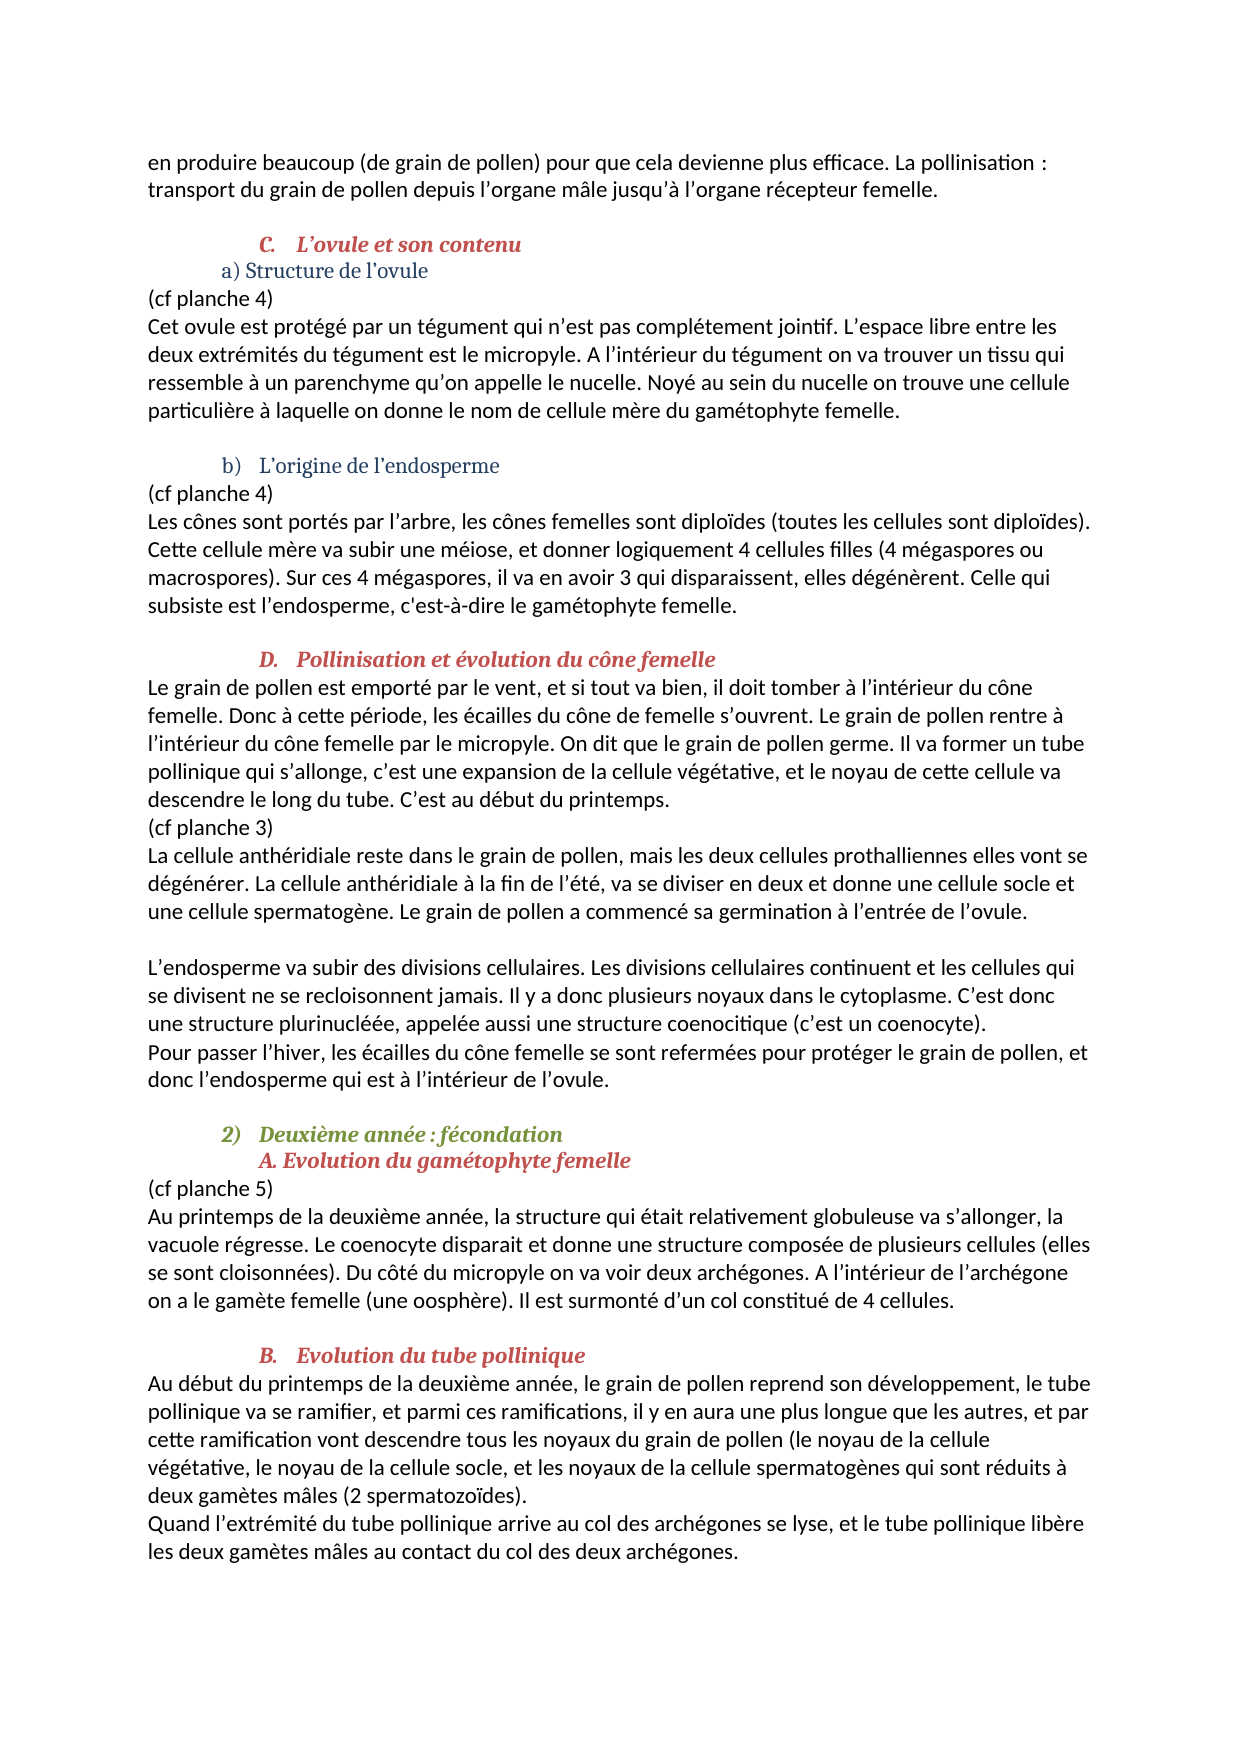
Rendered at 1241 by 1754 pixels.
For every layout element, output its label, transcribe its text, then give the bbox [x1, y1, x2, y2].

text Les cônes sont portés par l’arbre, les cônes femelles sont diploïdes (toutes les cellules sont diploïdes). Cette cellule mère va subir une méiose, et donner logiquement 4 cellules filles (4 mégaspores ou macrospores). Sur ces 4 mégaspores, il va en avoir 3 qui disparaissent, elles dégénèrent. Celle qui subsiste est l’endosperme, c'est-à-dire le gamétophyte femelle. [148, 507, 1093, 619]
text (cf planche 4) [148, 284, 1093, 312]
text Pour passer l’hiver, les écailles du cône femelle se sont refermées pour protéger le grain de pollen, et donc l’endosperme qui est à l’intérieur de l’ovule. [148, 1038, 1093, 1094]
text Au début du printemps de la deuxième année, le grain de pollen reprend son développement, le tube pollinique va se ramifier, et parmi ces ramifications, il y en aura une plus longue que les autres, et par cette ramification vont descendre tous les noyaux du grain de pollen (le noyau de la cellule végétative, le noyau de la cellule socle, et les noyaux de la cellule spermatogènes qui sont réduits à deux gamètes mâles (2 spermatozoïdes). [148, 1369, 1093, 1509]
subtitle a) Structure de l’ovule [221, 258, 1093, 284]
text (cf planche 5) [148, 1174, 1093, 1202]
subtitle A. Evolution du gamétophyte femelle [259, 1148, 1093, 1174]
subtitle Pollinisation et évolution du cône femelle [259, 647, 1093, 673]
subtitle L’origine de l’endosperme [221, 452, 1093, 479]
text Cet ovule est protégé par un tégument qui n’est pas complétement jointif. L’espace libre entre les deux extrémités du tégument est le micropyle. A l’intérieur du tégument on va trouver un tissu qui ressemble à un parenchyme qu’on appelle le nucelle. Noyé au sein du nucelle on trouve une cellule particulière à laquelle on donne le nom de cellule mère du gamétophyte femelle. [148, 312, 1093, 424]
text Au printemps de la deuxième année, la structure qui était relativement globuleuse va s’allonger, la vacuole régresse. Le coenocyte disparait et donne une structure composée de plusieurs cellules (elles se sont cloisonnées). Du côté du micropyle on va voir deux archégones. A l’intérieur de l’archégone on a le gamète femelle (une oosphère). Il est surmonté d’un col constitué de 4 cellules. [148, 1202, 1093, 1314]
subtitle L’ovule et son contenu [259, 232, 1093, 258]
text L’endosperme va subir des divisions cellulaires. Les divisions cellulaires continuent et les cellules qui se divisent ne se recloisonnent jamais. Il y a donc plusieurs noyaux dans le cytoplasme. C’est donc une structure plurinucléée, appelée aussi une structure coenocitique (c’est un coenocyte). [148, 953, 1093, 1038]
subtitle Evolution du tube pollinique [259, 1342, 1093, 1369]
text Quand l’extrémité du tube pollinique arrive au col des archégones se lyse, et le tube pollinique libère les deux gamètes mâles au contact du col des deux archégones. [148, 1509, 1093, 1565]
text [148, 148, 1093, 204]
text La cellule anthéridiale reste dans le grain de pollen, mais les deux cellules prothalliennes elles vont se dégénérer. La cellule anthéridiale à la fin de l’été, va se diviser en deux et donne une cellule socle et une cellule spermatogène. Le grain de pollen a commencé sa germination à l’entrée de l’ovule. [148, 841, 1093, 926]
text (cf planche 3) [148, 813, 1093, 841]
text (cf planche 4) [148, 479, 1093, 507]
subtitle Deuxième année : fécondation [221, 1122, 1093, 1148]
text Le grain de pollen est emporté par le vent, et si tout va bien, il doit tomber à l’intérieur du cône femelle. Donc à cette période, les écailles du cône de femelle s’ouvrent. Le grain de pollen rentre à l’intérieur du cône femelle par le micropyle. On dit que le grain de pollen germe. Il va former un tube pollinique qui s’allonge, c’est une expansion de la cellule végétative, et le noyau de cette cellule va descendre le long du tube. C’est au début du printemps. [148, 673, 1093, 813]
